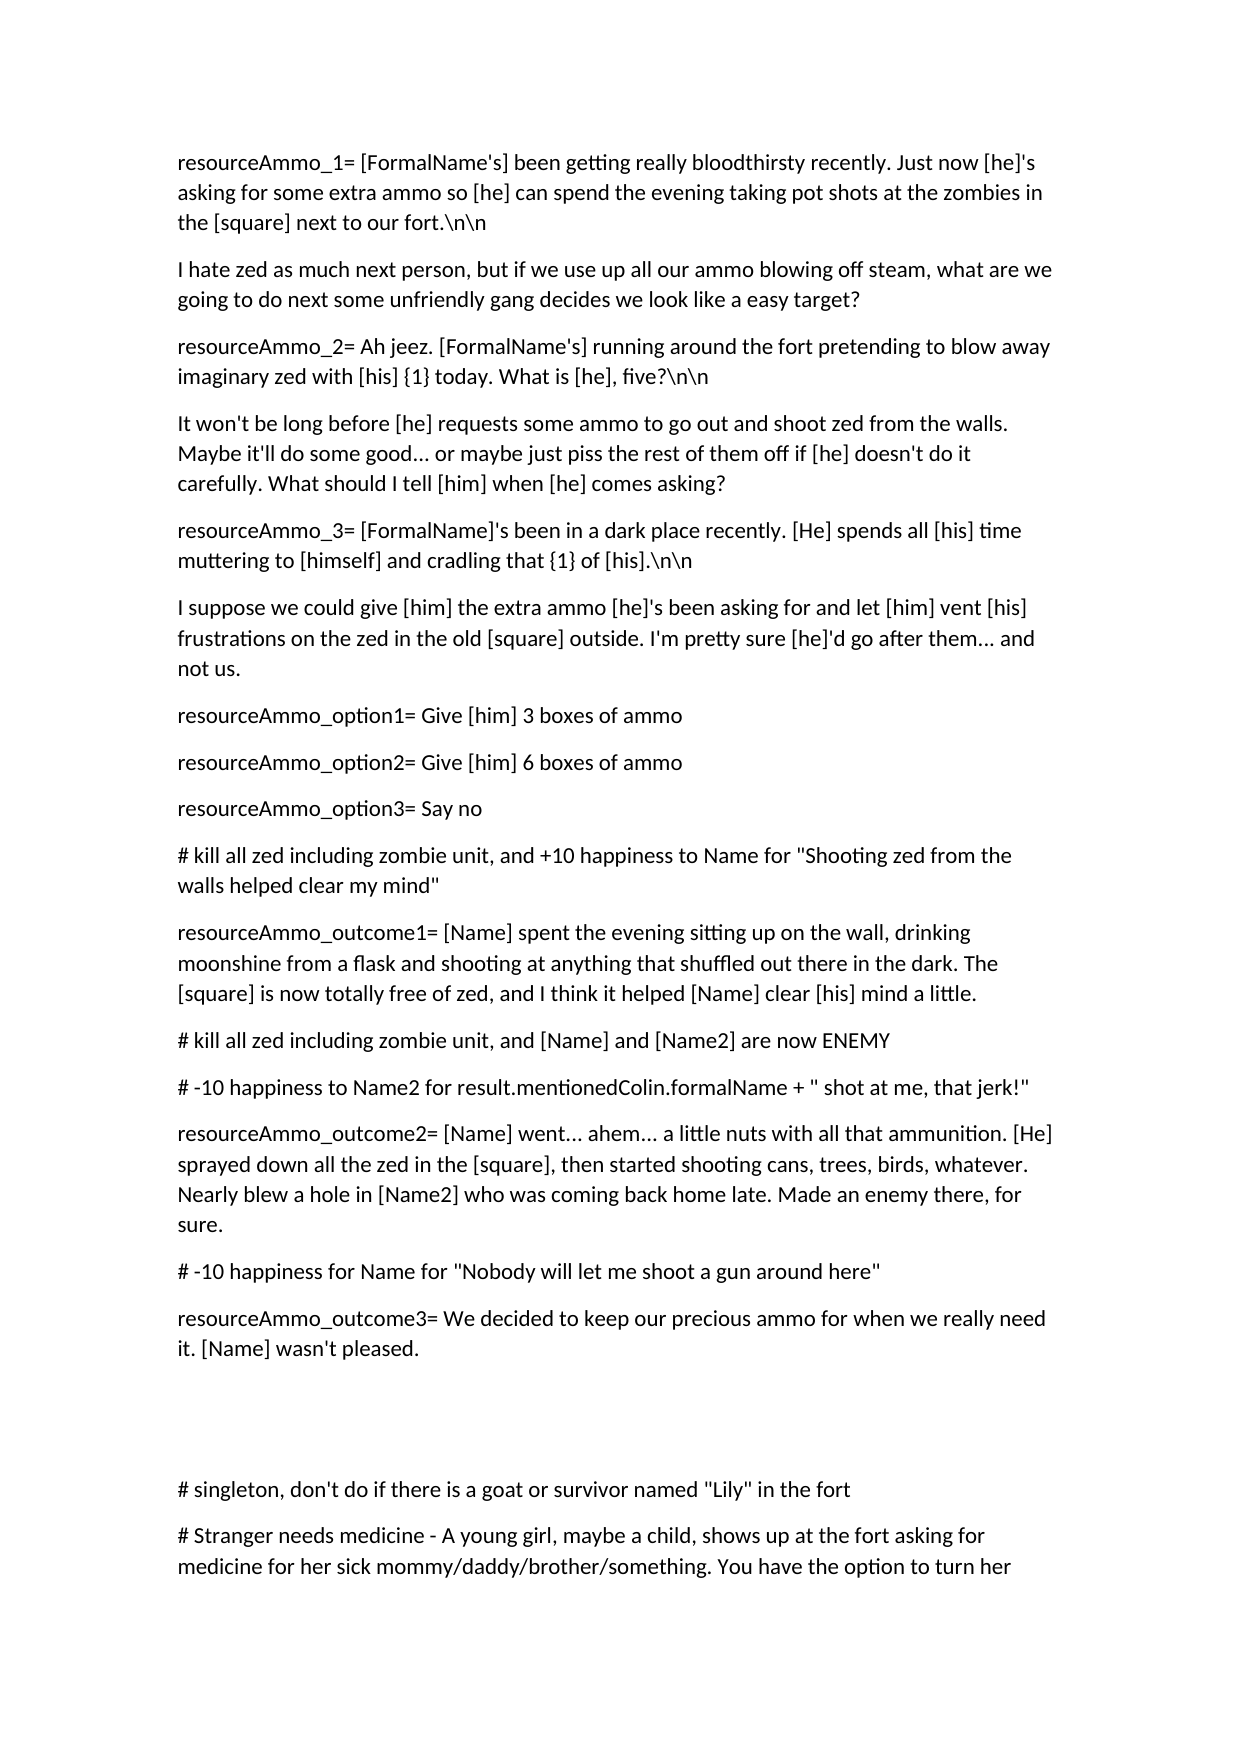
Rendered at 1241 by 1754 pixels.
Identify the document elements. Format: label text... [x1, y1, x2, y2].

text resourceAmmo_option3= Say no [177, 794, 1063, 822]
text resourceAmmo_option2= Give [him] 6 boxes of ammo [177, 748, 1063, 776]
text resourceAmmo_option1= Give [him] 3 boxes of ammo [177, 701, 1063, 729]
text It won't be long before [he] requests some ammo to go out and shoot zed from the walls. Maybe it'll do some good... or maybe just piss the rest of them off if [he] doesn't do it carefully. What should I tell [him] when [he] comes asking? [177, 409, 1063, 497]
text I hate zed as much next person, but if we use up all our ammo blowing off steam, what are we going to do next some unfriendly gang decides we look like a easy target? [177, 255, 1063, 313]
text resourceAmmo_outcome3= We decided to keep our precious ammo for when we really need it. [Name] wasn't pleased. [177, 1304, 1063, 1362]
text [177, 1522, 1063, 1580]
text # kill all zed including zombie unit, and +10 happiness to Name for "Shooting zed from the walls helped clear my mind" [177, 841, 1063, 899]
text resourceAmmo_3= [FormalName]'s been in a dark place recently. [He] spends all [his] time muttering to [himself] and cradling that {1} of [his].\n\n [177, 516, 1063, 574]
text resourceAmmo_1= [FormalName's] been getting really bloodthirsty recently. Just now [he]'s asking for some extra ammo so [he] can spend the evening taking pot shots at the zombies in the [square] next to our fort.\n\n [177, 148, 1063, 236]
text # -10 happiness to Name2 for result.mentionedColin.formalName + " shot at me, that jerk!" [177, 1073, 1063, 1101]
text resourceAmmo_outcome1= [Name] spent the evening sitting up on the wall, drinking moonshine from a flask and shooting at anything that shuffled out there in the dark. The [square] is now totally free of zed, and I think it helped [Name] clear [his] mind a little. [177, 918, 1063, 1007]
text # kill all zed including zombie unit, and [Name] and [Name2] are now ENEMY [177, 1026, 1063, 1054]
text resourceAmmo_outcome2= [Name] went... ahem... a little nuts with all that ammunition. [He] sprayed down all the zed in the [square], then started shooting cans, trees, birds, whatever. Nearly blew a hole in [Name2] who was coming back home late. Made an enemy there, for sure. [177, 1119, 1063, 1238]
text I suppose we could give [him] the extra ammo [he]'s been asking for and let [him] vent [his] frustrations on the zed in the old [square] outside. I'm pretty sure [he]'d go after them... and not us. [177, 593, 1063, 682]
text resourceAmmo_2= Ah jeez. [FormalName's] running around the fort pretending to blow away imaginary zed with [his] {1} today. What is [he], five?\n\n [177, 332, 1063, 390]
text # -10 happiness for Name for "Nobody will let me shoot a gun around here" [177, 1257, 1063, 1285]
text # singleton, don't do if there is a goat or survivor named "Lily" in the fort [177, 1475, 1063, 1503]
